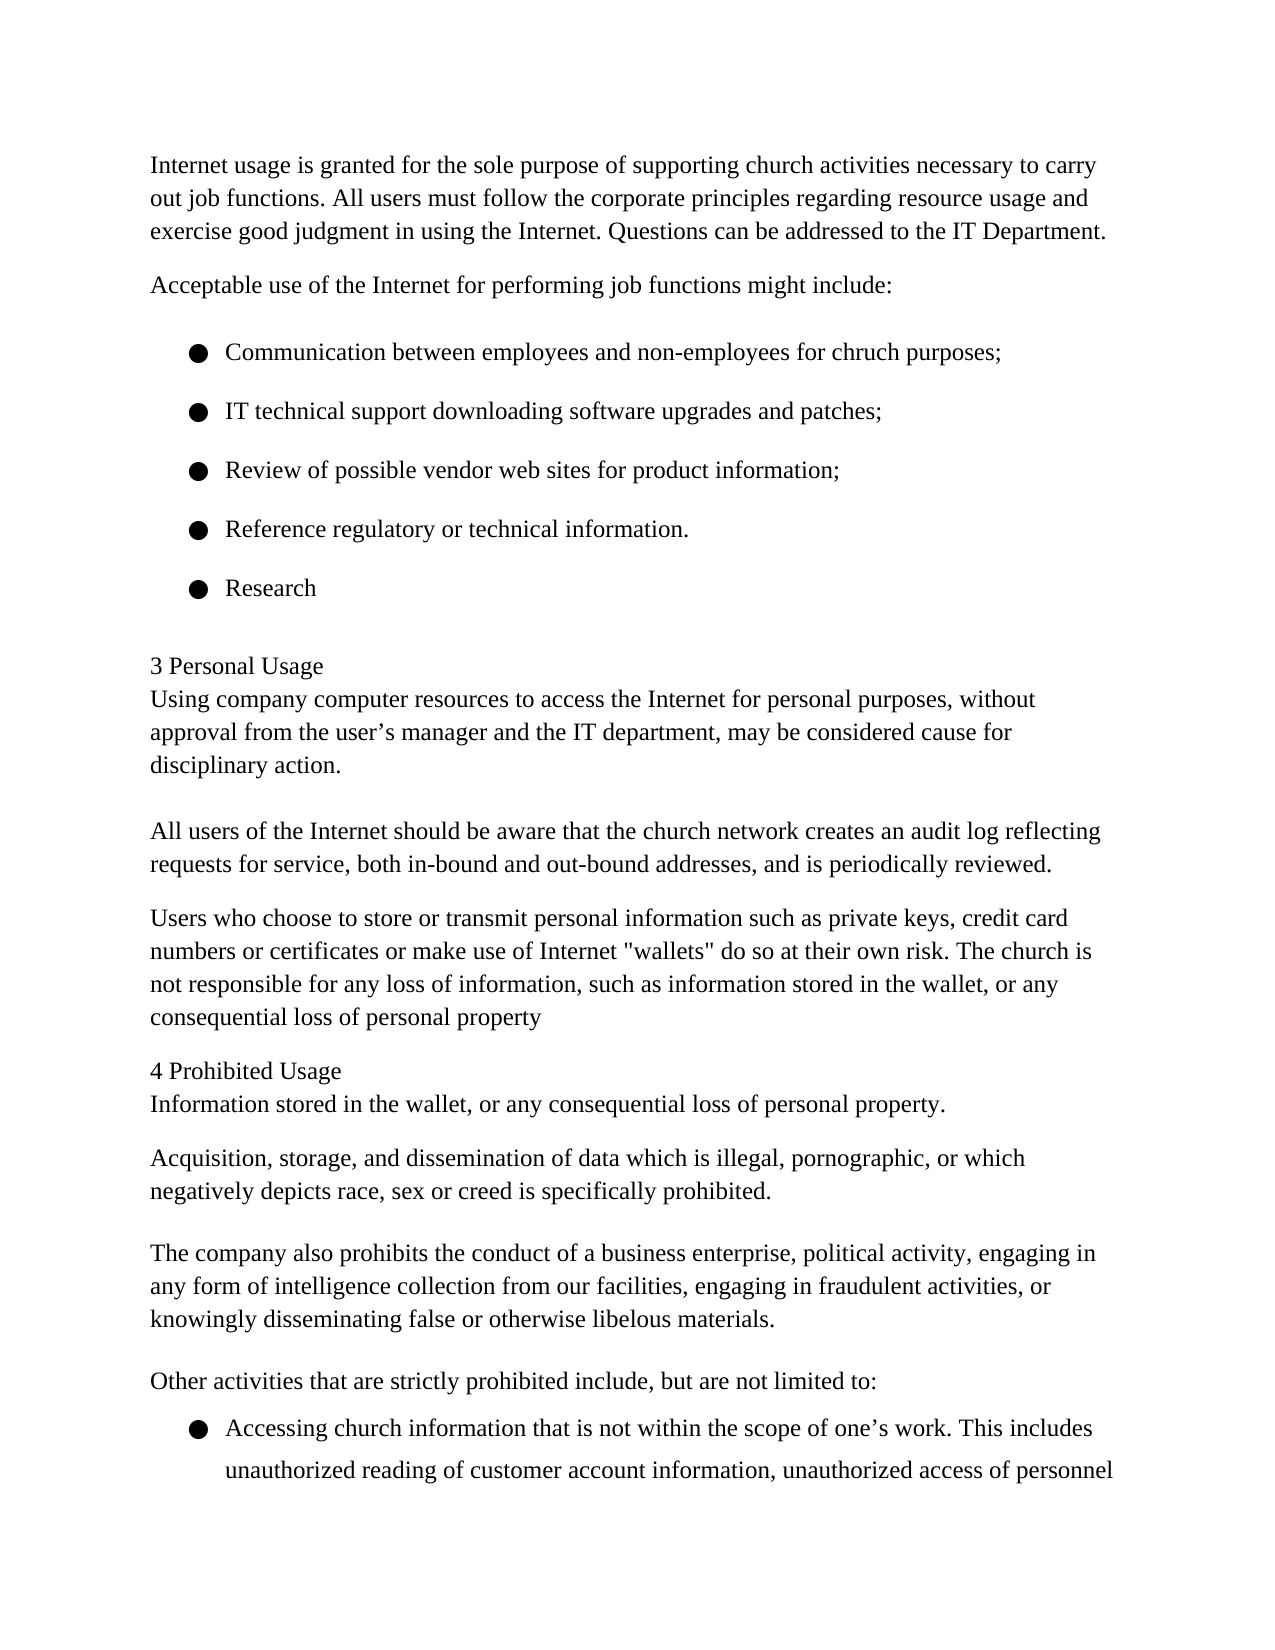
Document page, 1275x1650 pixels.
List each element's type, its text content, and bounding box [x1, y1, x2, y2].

text Other activities that are strictly prohibited include, but are not limited to: [150, 1366, 1125, 1395]
list Reference regulatory or technical information. [187, 500, 1125, 552]
list Review of possible vendor web sites for product information; [187, 441, 1125, 493]
text 4 Prohibited Usage [150, 1056, 1125, 1085]
text Users who choose to store or transmit personal information such as private keys, credit card numbers or certificates or make use of Internet "wallets" do so at their own risk. The church is not responsible for any loss of information, such as information stored in the wallet, or any consequential loss of personal property [150, 903, 1125, 1031]
text 3 Personal Usage [150, 651, 1125, 680]
text Using company computer resources to access the Internet for personal purposes, without approval from the user’s manager and the IT department, may be considered cause for disciplinary action. All users of the Internet should be aware that the church network creates an audit log reflecting requests for service, both in-bound and out-bound addresses, and is periodically reviewed. [150, 684, 1125, 878]
list Research [187, 559, 1125, 610]
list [187, 1399, 1125, 1483]
list IT technical support downloading software upgrades and patches; [187, 383, 1125, 434]
text Acquisition, storage, and dissemination of data which is illegal, pornographic, or which negatively depicts race, sex or creed is specifically prohibited. [150, 1143, 1125, 1204]
list Communication between employees and non-employees for chruch purposes; [187, 324, 1125, 375]
text Internet usage is granted for the sole purpose of supporting church activities necessary to carry out job functions. All users must follow the corporate principles regarding resource usage and exercise good judgment in using the Internet. Questions can be addressed to the IT Department. [150, 150, 1125, 245]
text The company also prohibits the conduct of a business enterprise, political activity, engaging in any form of intelligence collection from our facilities, engaging in fraudulent activities, or knowingly disseminating false or otherwise libelous materials. [150, 1238, 1125, 1333]
text Acceptable use of the Internet for performing job functions might include: [150, 270, 1125, 299]
text Information stored in the wallet, or any consequential loss of personal property. [150, 1089, 1125, 1118]
